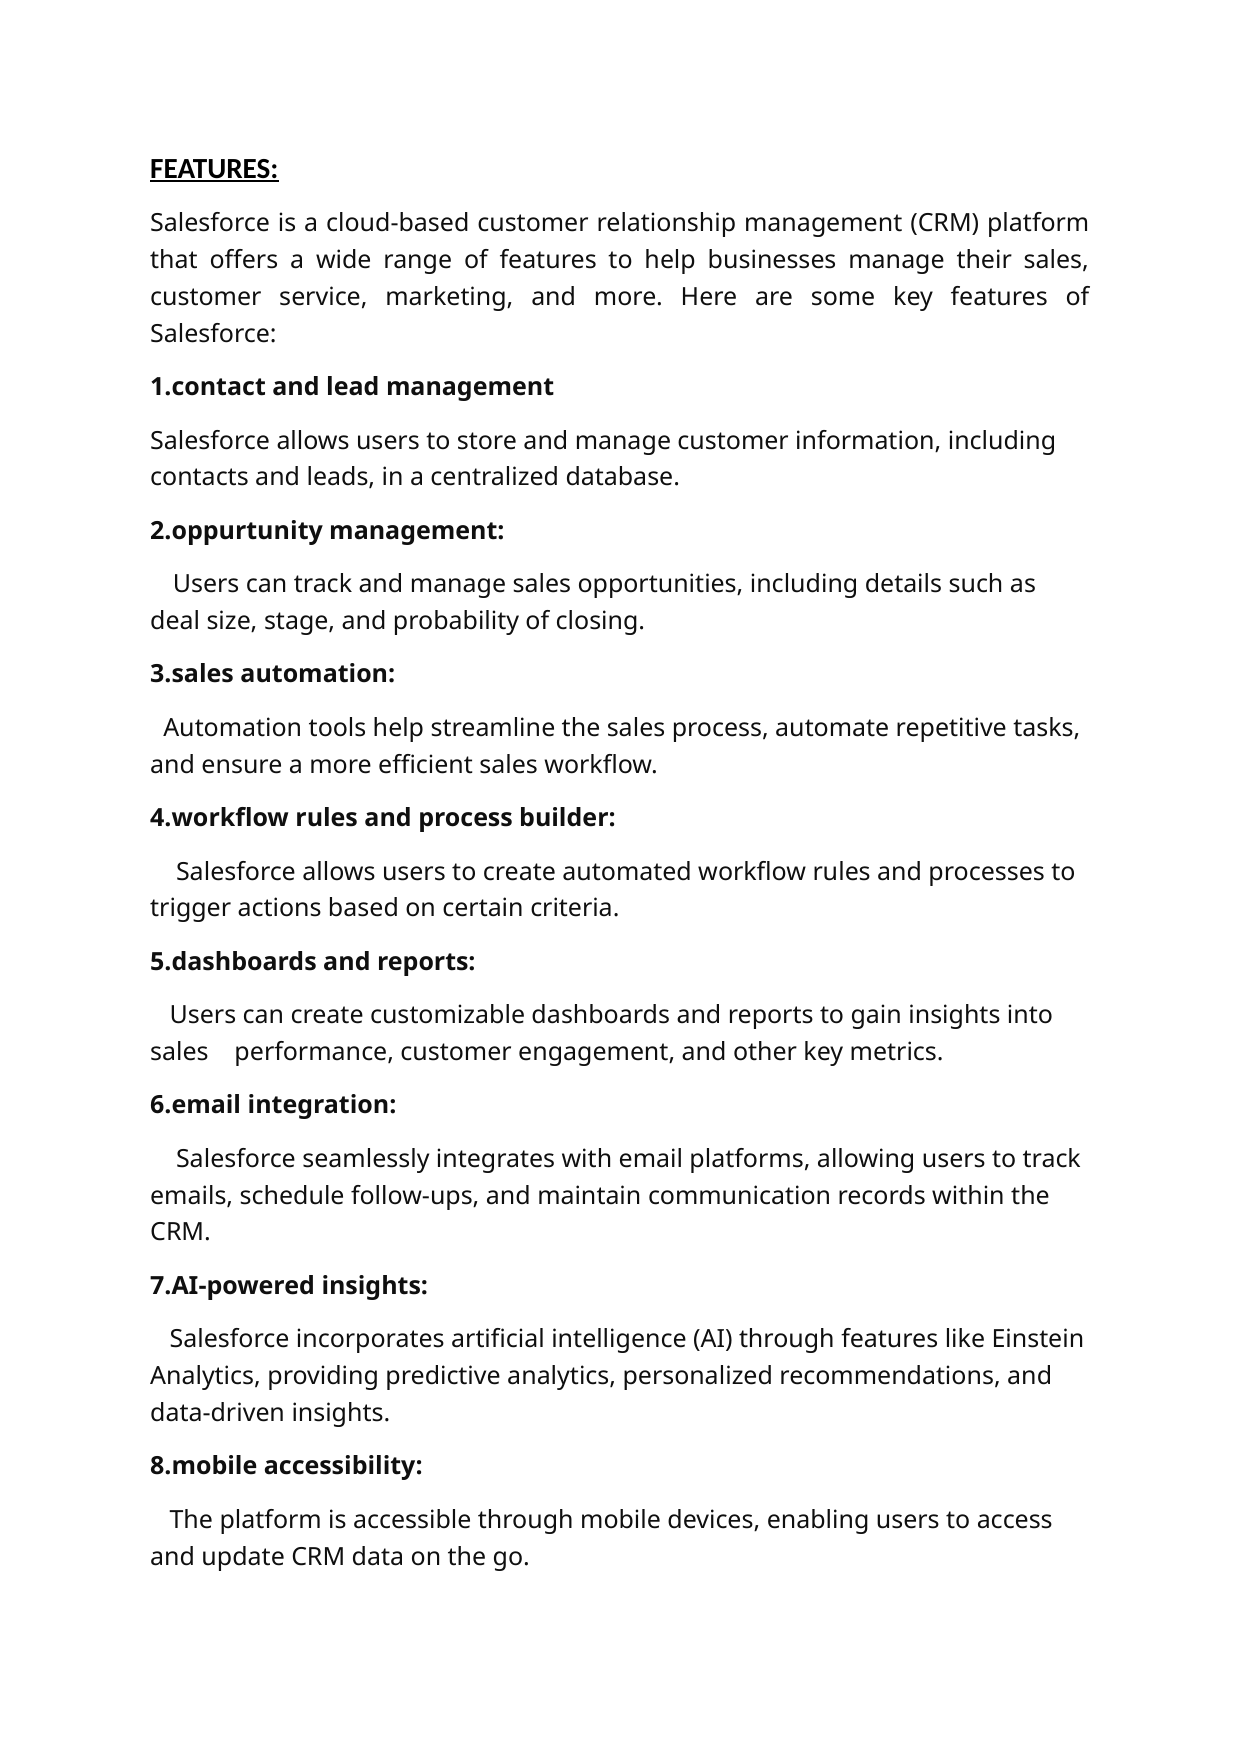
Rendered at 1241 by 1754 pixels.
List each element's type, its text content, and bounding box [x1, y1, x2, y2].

text 5.dashboards and reports: [150, 943, 1090, 977]
text 8.mobile accessibility: [150, 1448, 1090, 1482]
text Salesforce incorporates artificial intelligence (AI) through features like Einstein Analytics, providing predictive analytics, personalized recommendations, and data-driven insights. [150, 1321, 1090, 1428]
text 4.workflow rules and process builder: [150, 800, 1090, 834]
text The platform is accessible through mobile devices, enabling users to access and update CRM data on the go. [150, 1501, 1090, 1572]
text 6.email integration: [150, 1087, 1090, 1121]
text Automation tools help streamline the sales process, automate repetitive tasks, and ensure a more efficient sales workflow. [150, 709, 1090, 780]
text 1.contact and lead management [150, 369, 1090, 403]
text Salesforce is a cloud-based customer relationship management (CRM) platform that offers a wide range of features to help businesses manage their sales, customer service, marketing, and more. Here are some key features of Salesforce: [150, 205, 1090, 349]
text 7.AI-powered insights: [150, 1267, 1090, 1302]
text 2.oppurtunity management: [150, 512, 1090, 547]
text 3.sales automation: [150, 656, 1090, 690]
text Users can track and manage sales opportunities, including details such as deal size, stage, and probability of closing. [150, 566, 1090, 637]
text FEATURES: [150, 150, 1090, 186]
text Salesforce allows users to create automated workflow rules and processes to trigger actions based on certain criteria. [150, 853, 1090, 924]
text Users can create customizable dashboards and reports to gain insights into sales performance, customer engagement, and other key metrics. [150, 997, 1090, 1068]
text Salesforce allows users to store and manage customer information, including contacts and leads, in a centralized database. [150, 422, 1090, 493]
text Salesforce seamlessly integrates with email platforms, allowing users to track emails, schedule follow-ups, and maintain communication records within the CRM. [150, 1141, 1090, 1248]
